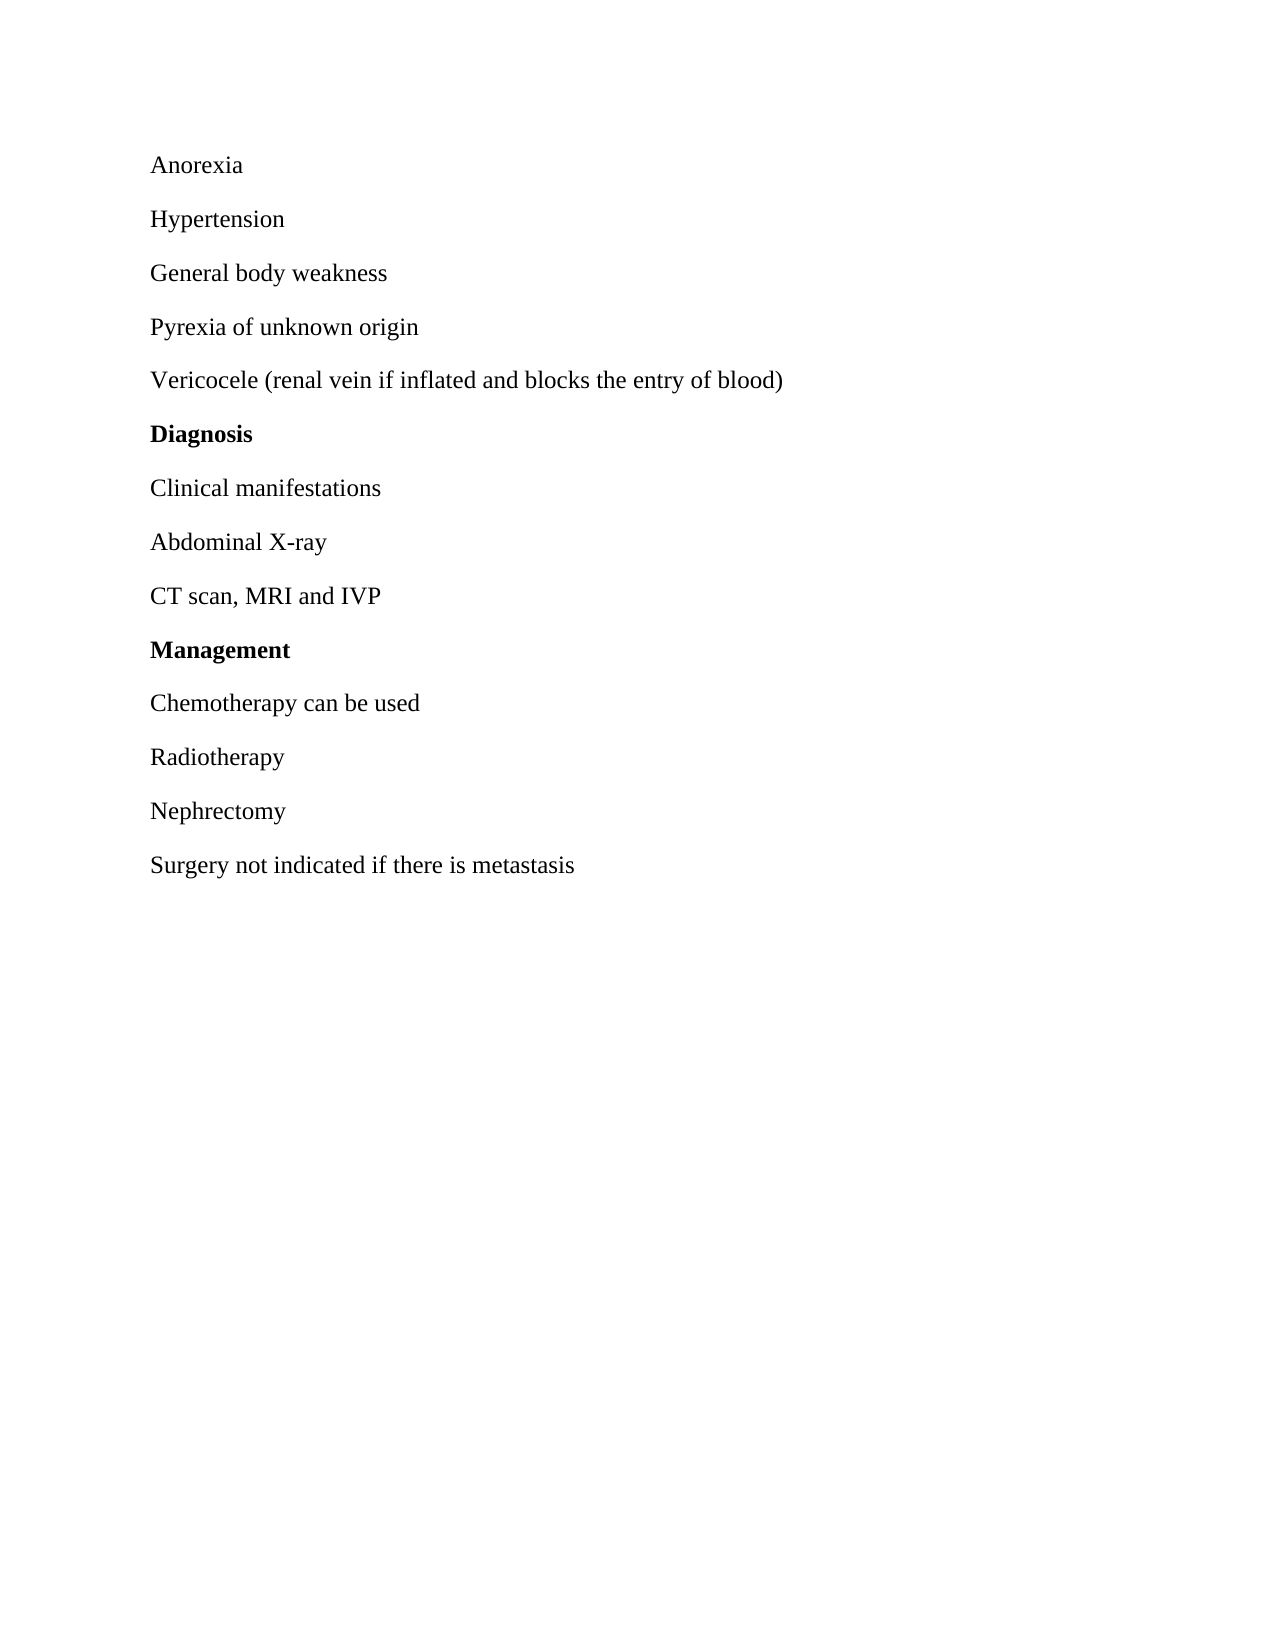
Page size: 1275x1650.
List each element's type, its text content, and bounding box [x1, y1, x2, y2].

text Pyrexia of unknown origin [150, 312, 1125, 340]
text Hypertension [150, 204, 1125, 233]
text Diagnosis [150, 419, 1125, 448]
text Management [150, 635, 1125, 663]
text Vericocele (renal vein if inflated and blocks the entry of blood) [150, 365, 1125, 394]
text Nephrectomy [150, 796, 1125, 825]
text Clinical manifestations [150, 473, 1125, 502]
text Chemotherapy can be used [150, 688, 1125, 717]
text Anorexia [150, 150, 1125, 179]
text General body weakness [150, 258, 1125, 286]
text Abdominal X-ray [150, 527, 1125, 556]
text CT scan, MRI and IVP [150, 581, 1125, 609]
text Radiotherapy [150, 742, 1125, 771]
text Surgery not indicated if there is metastasis [150, 850, 1125, 879]
